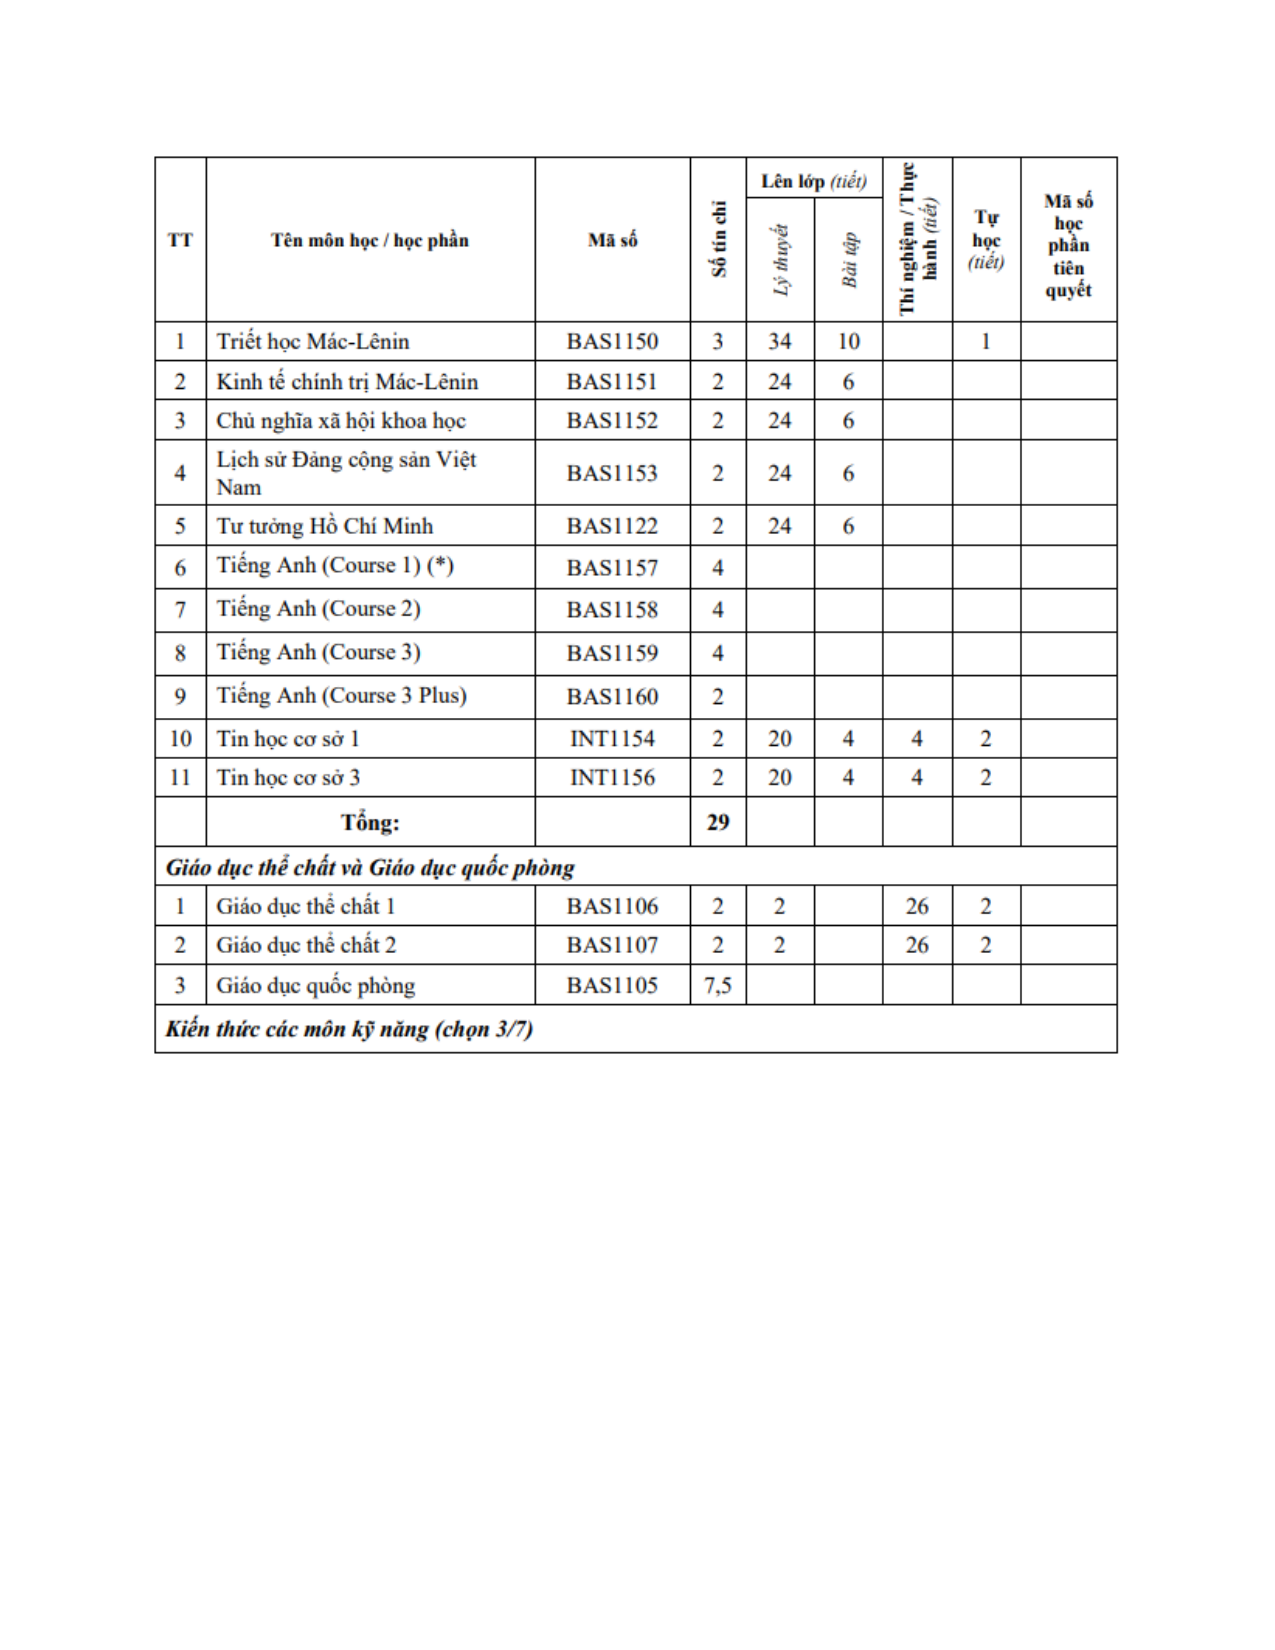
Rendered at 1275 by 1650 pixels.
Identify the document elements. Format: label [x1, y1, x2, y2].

picture [150, 150, 1125, 1060]
